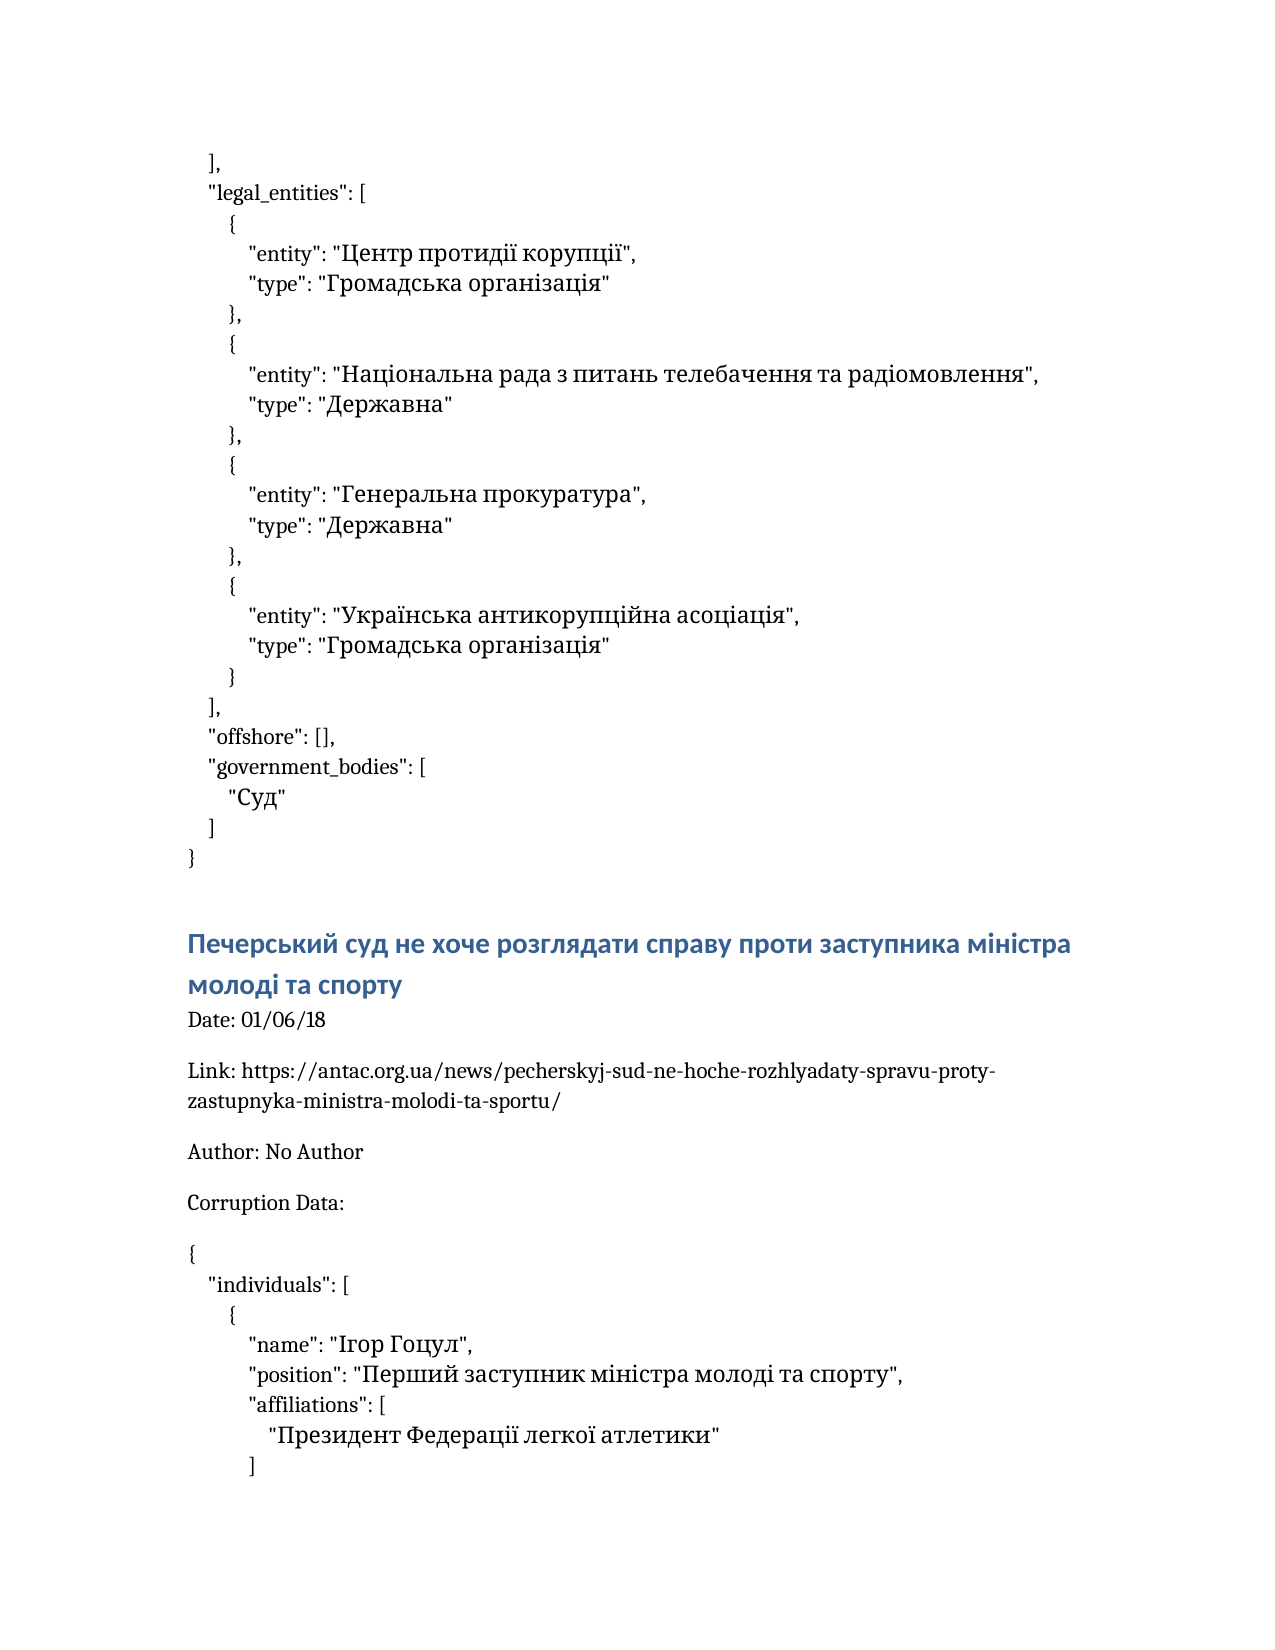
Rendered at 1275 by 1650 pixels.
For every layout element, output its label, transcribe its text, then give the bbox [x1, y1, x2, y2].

text Link: https://antac.org.ua/news/pecherskyj-sud-ne-hoche-rozhlyadaty-spravu-proty-zastupnyka-ministra-molodi-ta-sportu/ [187, 1058, 1087, 1114]
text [187, 1241, 1087, 1479]
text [187, 150, 1087, 871]
text Date: 01/06/18 [187, 1007, 1087, 1033]
text Corruption Data: [187, 1190, 1087, 1217]
text Author: No Author [187, 1139, 1087, 1166]
subtitle Печерський суд не хоче розглядати справу проти заступника міністра молоді та спорту [187, 925, 1087, 1002]
